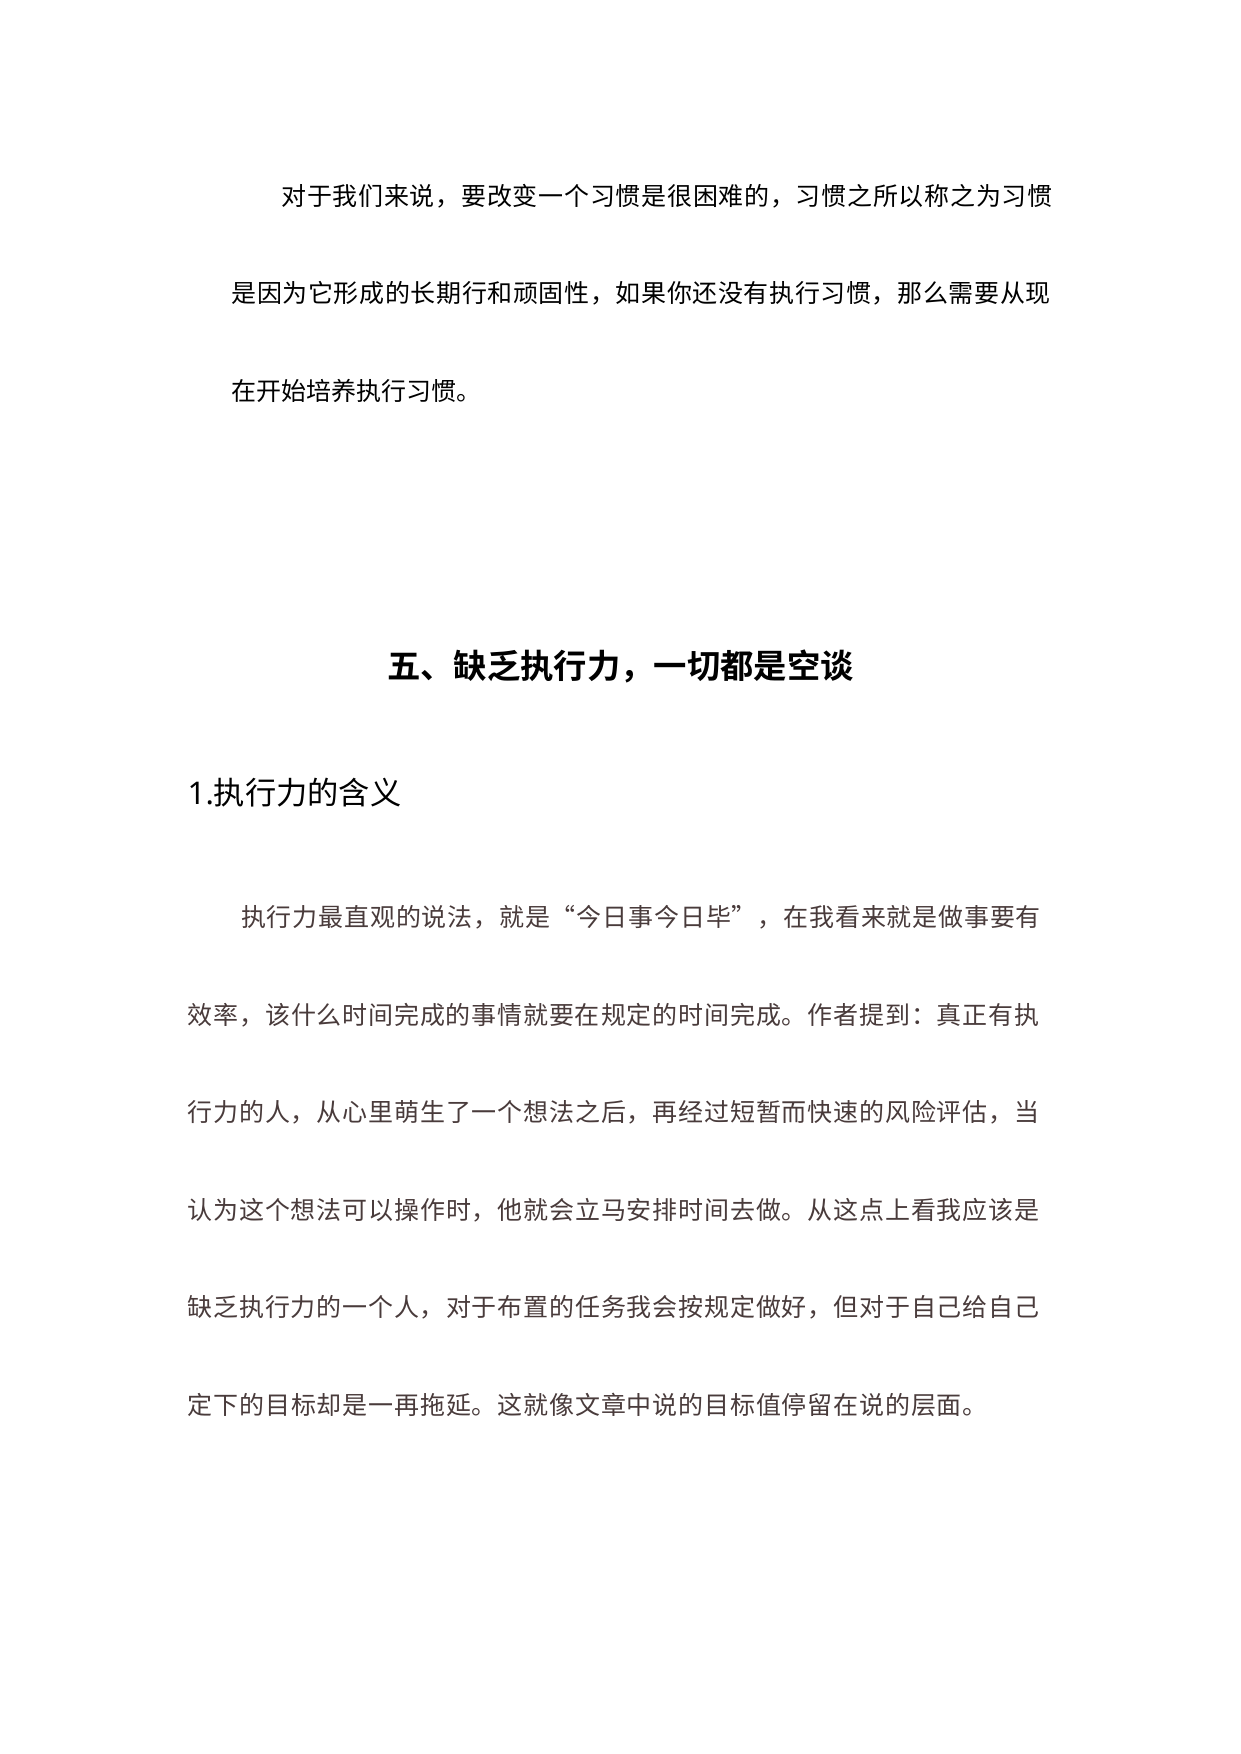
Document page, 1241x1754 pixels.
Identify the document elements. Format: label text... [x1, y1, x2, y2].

subtitle 1.执行力的含义 [187, 758, 1053, 823]
text 对于我们来说，要改变一个习惯是很困难的，习惯之所以称之为习惯是因为它形成的长期行和顽固性，如果你还没有执行习惯，那么需要从现在开始培养执行习惯。 [231, 162, 1053, 422]
text 执行力最直观的说法，就是“今日事今日毕”，在我看来就是做事要有效率，该什么时间完成的事情就要在规定的时间完成。作者提到：真正有执行力的人，从心里萌生了一个想法之后，再经过短暂而快速的风险评估，当认为这个想法可以操作时，他就会立马安排时间去做。从这点上看我应该是缺乏执行力的一个人，对于布置的任务我会按规定做好，但对于自己给自己定下的目标却是一再拖延。这就像文章中说的目标值停留在说的层面。 [187, 883, 1053, 1436]
subtitle 五、缺乏执行力，一切都是空谈 [187, 631, 1053, 696]
